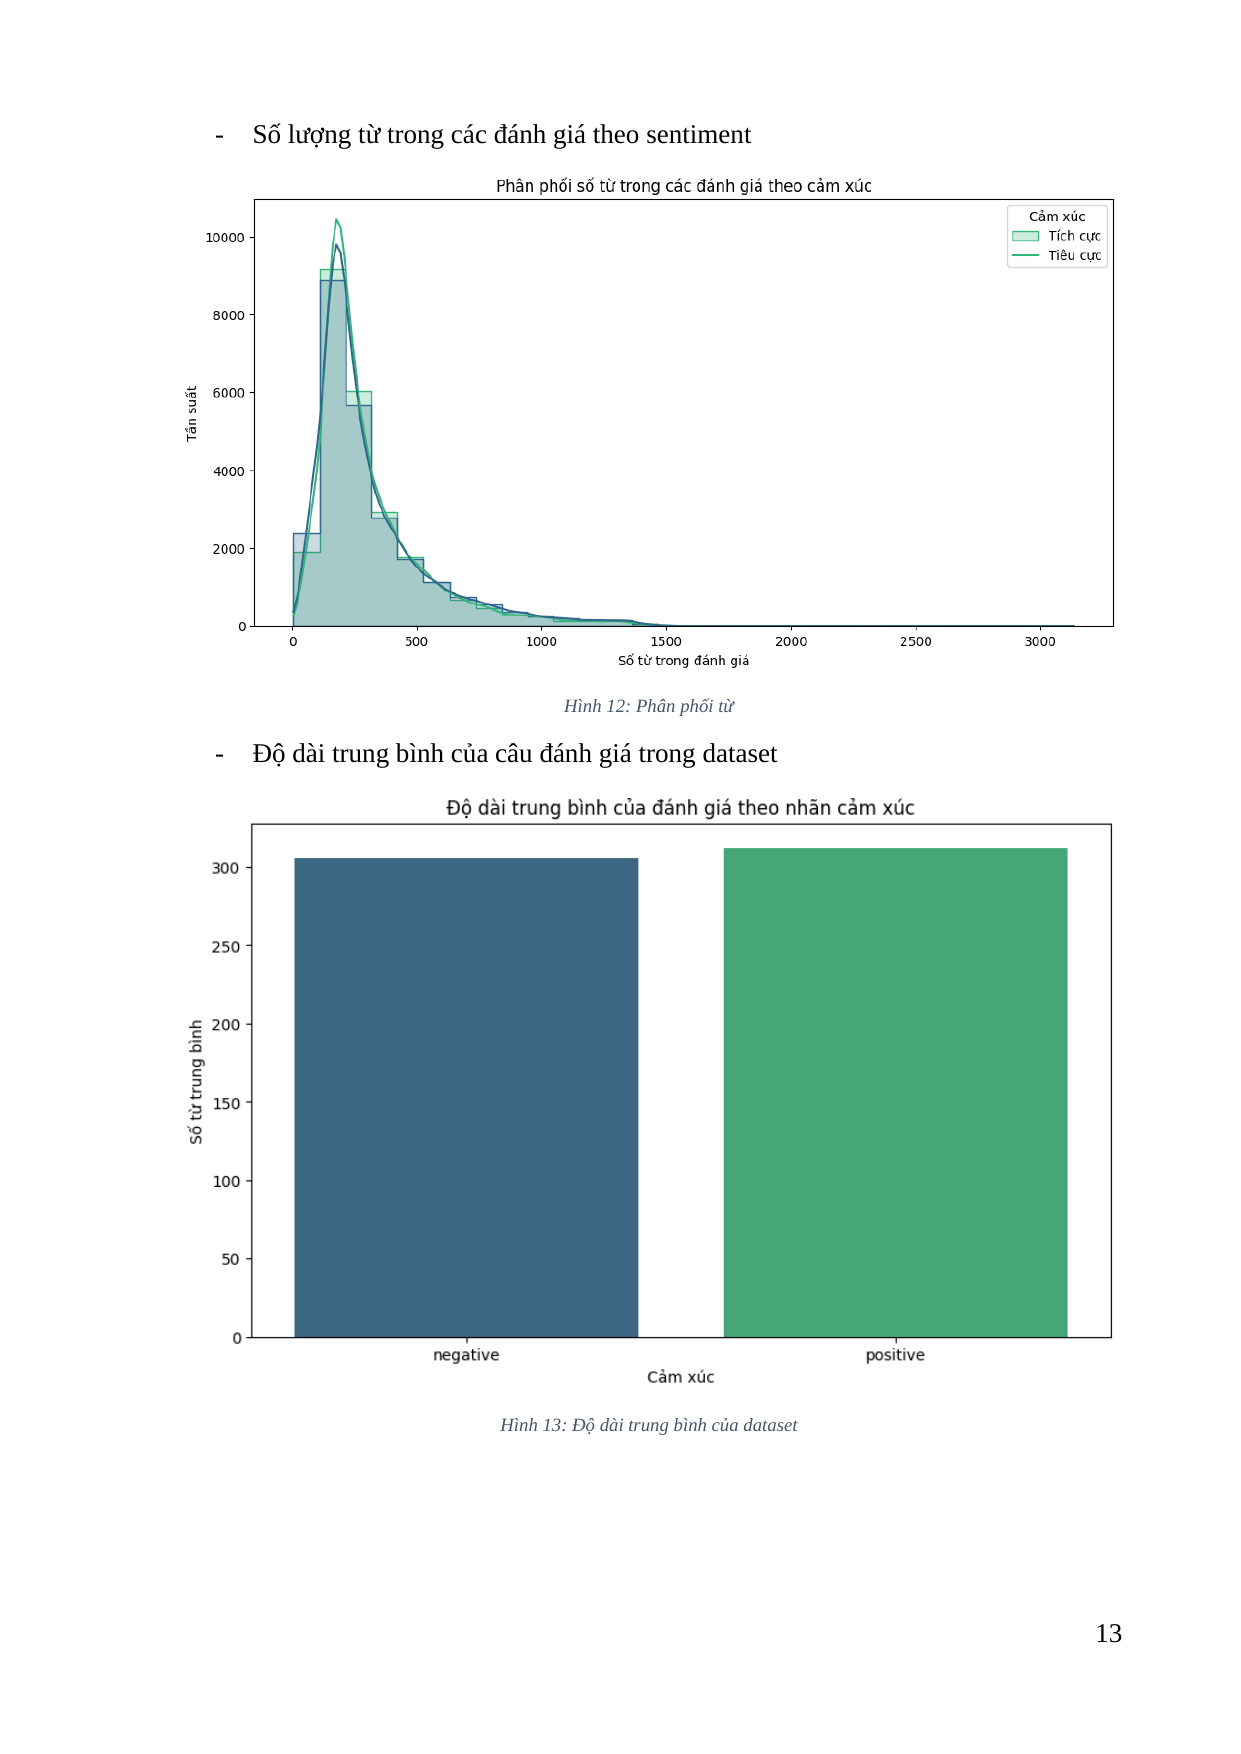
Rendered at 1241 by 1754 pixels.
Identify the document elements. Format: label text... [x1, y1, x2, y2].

picture [177, 787, 1122, 1396]
list Độ dài trung bình của câu đánh giá trong dataset [215, 737, 1122, 768]
text Hình 12: Phân phối từ [177, 695, 1122, 716]
list Số lượng từ trong các đánh giá theo sentiment [215, 118, 1122, 149]
text Hình 13: Độ dài trung bình của dataset [177, 1414, 1122, 1436]
picture [177, 168, 1122, 676]
